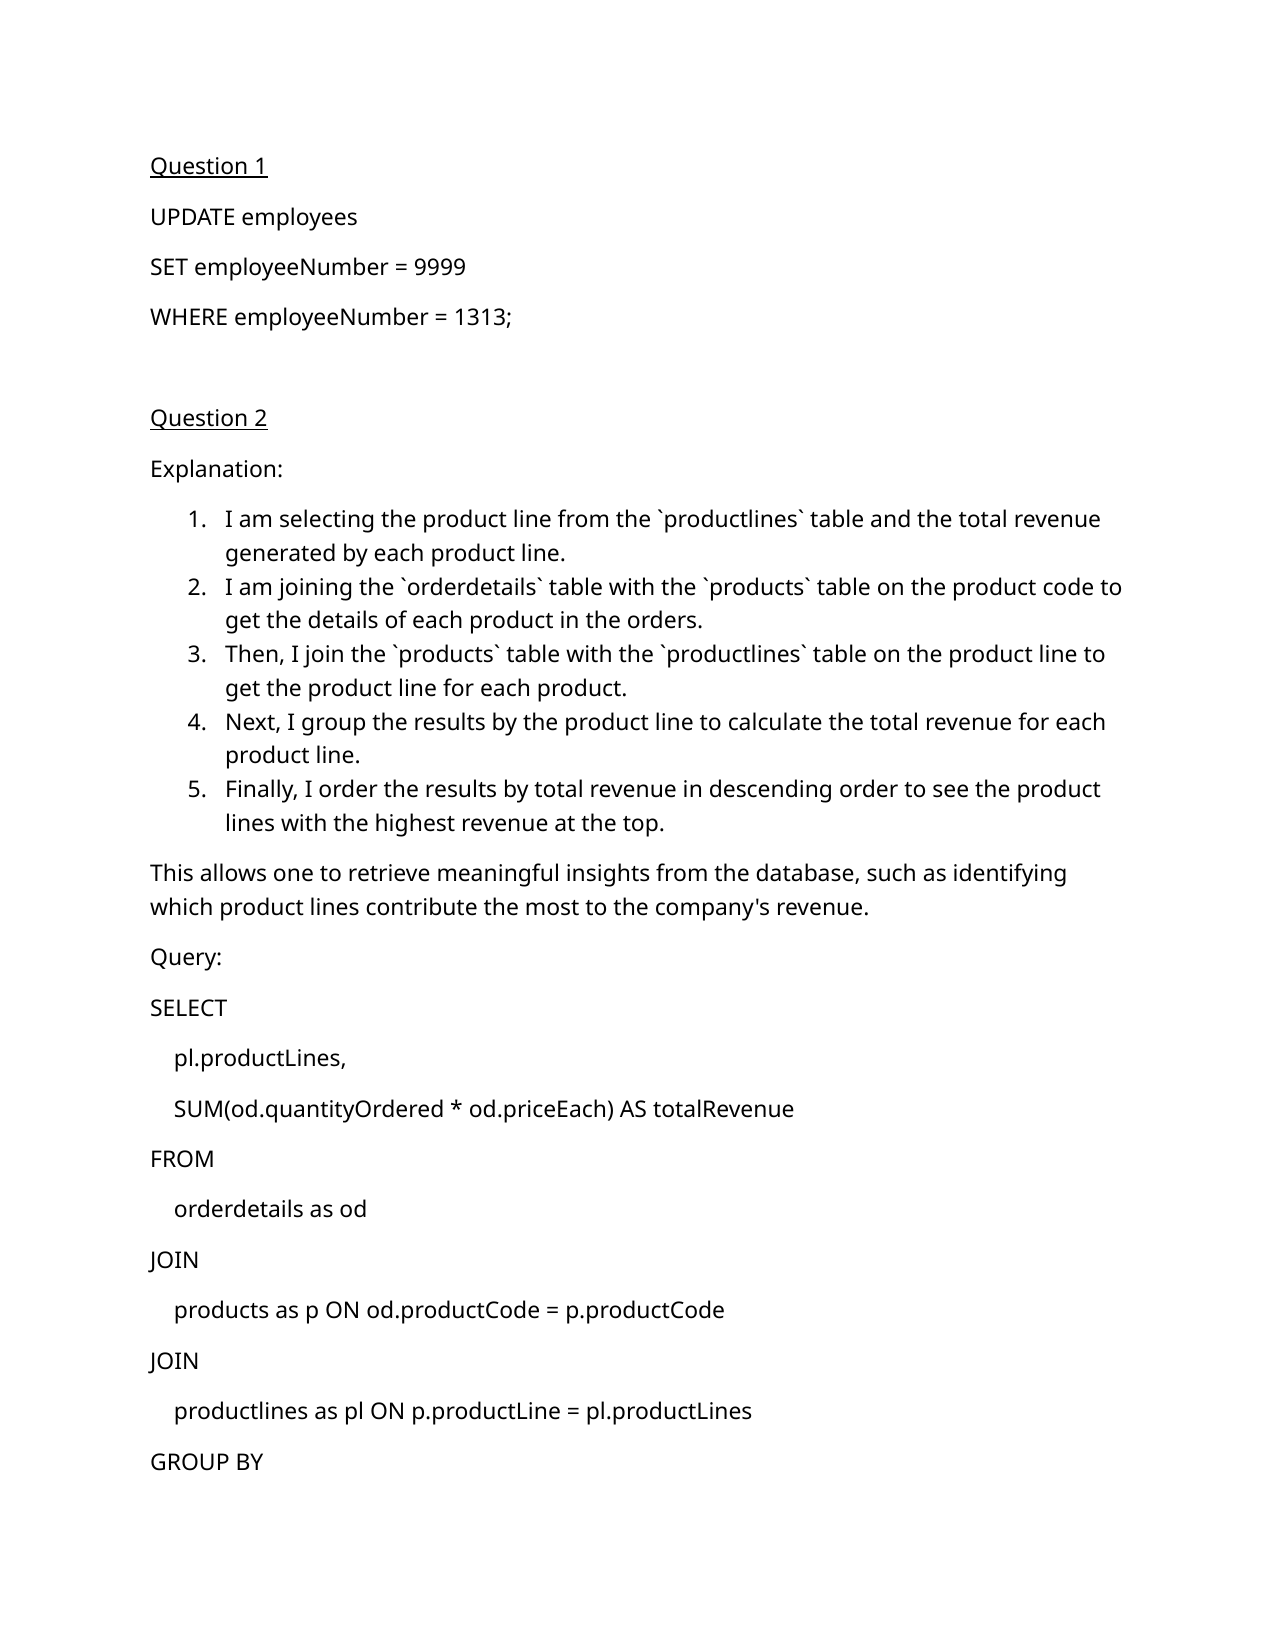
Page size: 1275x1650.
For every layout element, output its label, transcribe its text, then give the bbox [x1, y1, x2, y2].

text SET employeeNumber = 9999 [150, 251, 1125, 282]
text FROM [150, 1143, 1125, 1174]
text JOIN [150, 1344, 1125, 1376]
text orderdetails as od [150, 1193, 1125, 1224]
text productlines as pl ON p.productLine = pl.productLines [150, 1395, 1125, 1426]
text JOIN [150, 1244, 1125, 1275]
list I am joining the `orderdetails` table with the `products` table on the product code to get the details of each product in the orders. [187, 570, 1125, 635]
text Query: [150, 941, 1125, 972]
list I am selecting the product line from the `productlines` table and the total revenue generated by each product line. [187, 503, 1125, 568]
text SUM(od.quantityOrdered * od.priceEach) AS totalRevenue [150, 1092, 1125, 1124]
list Next, I group the results by the product line to calculate the total revenue for each product line. [187, 705, 1125, 770]
text Question 2 [150, 402, 1125, 433]
text SELECT [150, 992, 1125, 1023]
text products as p ON od.productCode = p.productCode [150, 1294, 1125, 1325]
text UPDATE employees [150, 200, 1125, 232]
list Finally, I order the results by total revenue in descending order to see the product lines with the highest revenue at the top. [187, 773, 1125, 838]
text WHERE employeeNumber = 1313; [150, 301, 1125, 332]
text Question 1 [150, 150, 1125, 181]
text This allows one to retrieve meaningful insights from the database, such as identifying which product lines contribute the most to the company's revenue. [150, 857, 1125, 922]
text Explanation: [150, 452, 1125, 484]
text GROUP BY [150, 1445, 1125, 1477]
text pl.productLines, [150, 1042, 1125, 1073]
list Then, I join the `products` table with the `productlines` table on the product line to get the product line for each product. [187, 638, 1125, 703]
